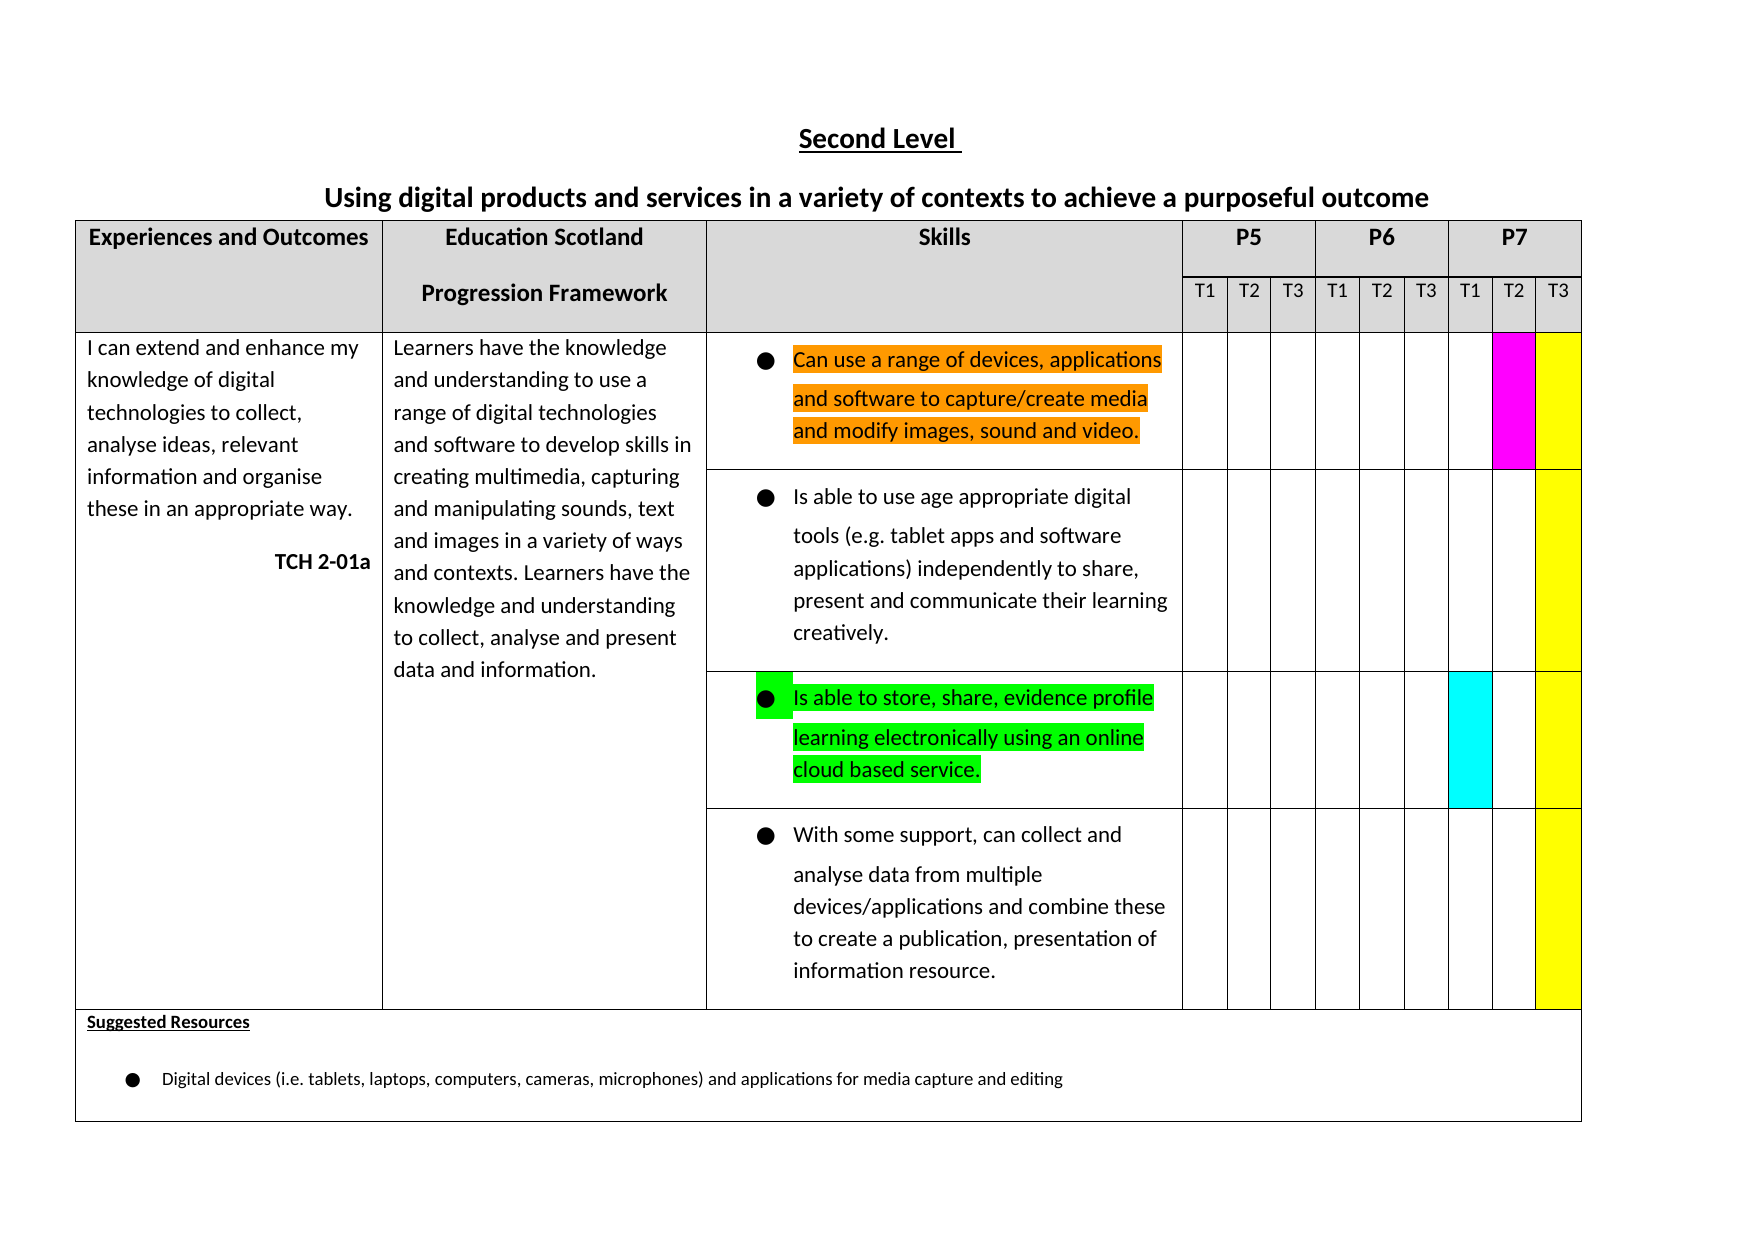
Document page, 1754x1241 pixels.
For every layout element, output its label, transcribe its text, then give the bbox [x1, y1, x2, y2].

table_cell [1360, 470, 1404, 671]
table_cell [1228, 672, 1270, 808]
table_cell [1316, 333, 1359, 469]
table_cell [1449, 470, 1492, 671]
table_cell [1493, 333, 1535, 469]
table_cell Learners have the knowledge and understanding to use a range of digital technologies and software to develop skills in creating multimedia, capturing and manipulating sounds, text and images in a variety of ways and contexts. Learners have the knowledge and understanding to collect, analyse and present data and information. [383, 333, 706, 1009]
table_cell [1536, 470, 1581, 671]
table_cell [1449, 809, 1492, 1009]
table_cell [1271, 333, 1315, 469]
table_cell [1493, 470, 1535, 671]
table_cell I can extend and enhance my knowledge of digital technologies to collect, analyse ideas, relevant information and organise these in an appropriate way. TCH 2-01a [76, 333, 382, 1009]
table_cell [1183, 672, 1227, 808]
table_cell With some support, can collect and analyse data from multiple devices/applications and combine these to create a publication, presentation of information resource. [707, 809, 1182, 1009]
text Second Level [75, 121, 1679, 156]
table_header Skills [707, 221, 1182, 332]
table_header Education Scotland Progression Framework [383, 221, 706, 332]
table_cell [1405, 333, 1448, 469]
table_cell [1183, 333, 1227, 469]
table_cell [1316, 672, 1359, 808]
table_header P7 [1449, 221, 1581, 276]
table_cell Is able to use age appropriate digital tools (e.g. tablet apps and software applications) independently to share, present and communicate their learning creatively. [707, 470, 1182, 671]
table_cell [1405, 672, 1448, 808]
table_cell [1271, 470, 1315, 671]
table_cell [1449, 672, 1492, 808]
text Using digital products and services in a variety of contexts to achieve a purposeful outcome [75, 179, 1679, 215]
table_cell [1360, 672, 1404, 808]
table_cell [1449, 333, 1492, 469]
table_cell [1360, 809, 1404, 1009]
table_cell T2 [1228, 278, 1270, 332]
table_cell T1 [1316, 278, 1359, 332]
table_cell [1316, 809, 1359, 1009]
table_header P6 [1316, 221, 1448, 276]
table_header P5 [1183, 221, 1315, 276]
table_cell [1316, 470, 1359, 671]
table_cell T2 [1493, 278, 1535, 332]
table_cell T3 [1405, 278, 1448, 332]
table_cell [1271, 809, 1315, 1009]
table_cell [1536, 672, 1581, 808]
table_cell [1405, 809, 1448, 1009]
table_cell Can use a range of devices, applications and software to capture/create media and modify images, sound and video. [707, 333, 1182, 469]
table_cell [1183, 809, 1227, 1009]
table_cell [1536, 809, 1581, 1009]
table_cell [1360, 333, 1404, 469]
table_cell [76, 1010, 1581, 1121]
table_cell T3 [1271, 278, 1315, 332]
table_cell [1493, 672, 1535, 808]
table_cell [1183, 470, 1227, 671]
table_cell [1228, 333, 1270, 469]
table_header Experiences and Outcomes [76, 221, 382, 332]
table_cell [1536, 333, 1581, 469]
table_cell T2 [1360, 278, 1404, 332]
table_cell [1405, 470, 1448, 671]
table_cell Is able to store, share, evidence profile learning electronically using an online cloud based service. [707, 672, 1182, 808]
table_cell [1271, 672, 1315, 808]
table_cell [1228, 809, 1270, 1009]
table_cell T1 [1183, 278, 1227, 332]
table_cell [1228, 470, 1270, 671]
table_cell [1493, 809, 1535, 1009]
table_cell T3 [1536, 278, 1581, 332]
table_cell T1 [1449, 278, 1492, 332]
